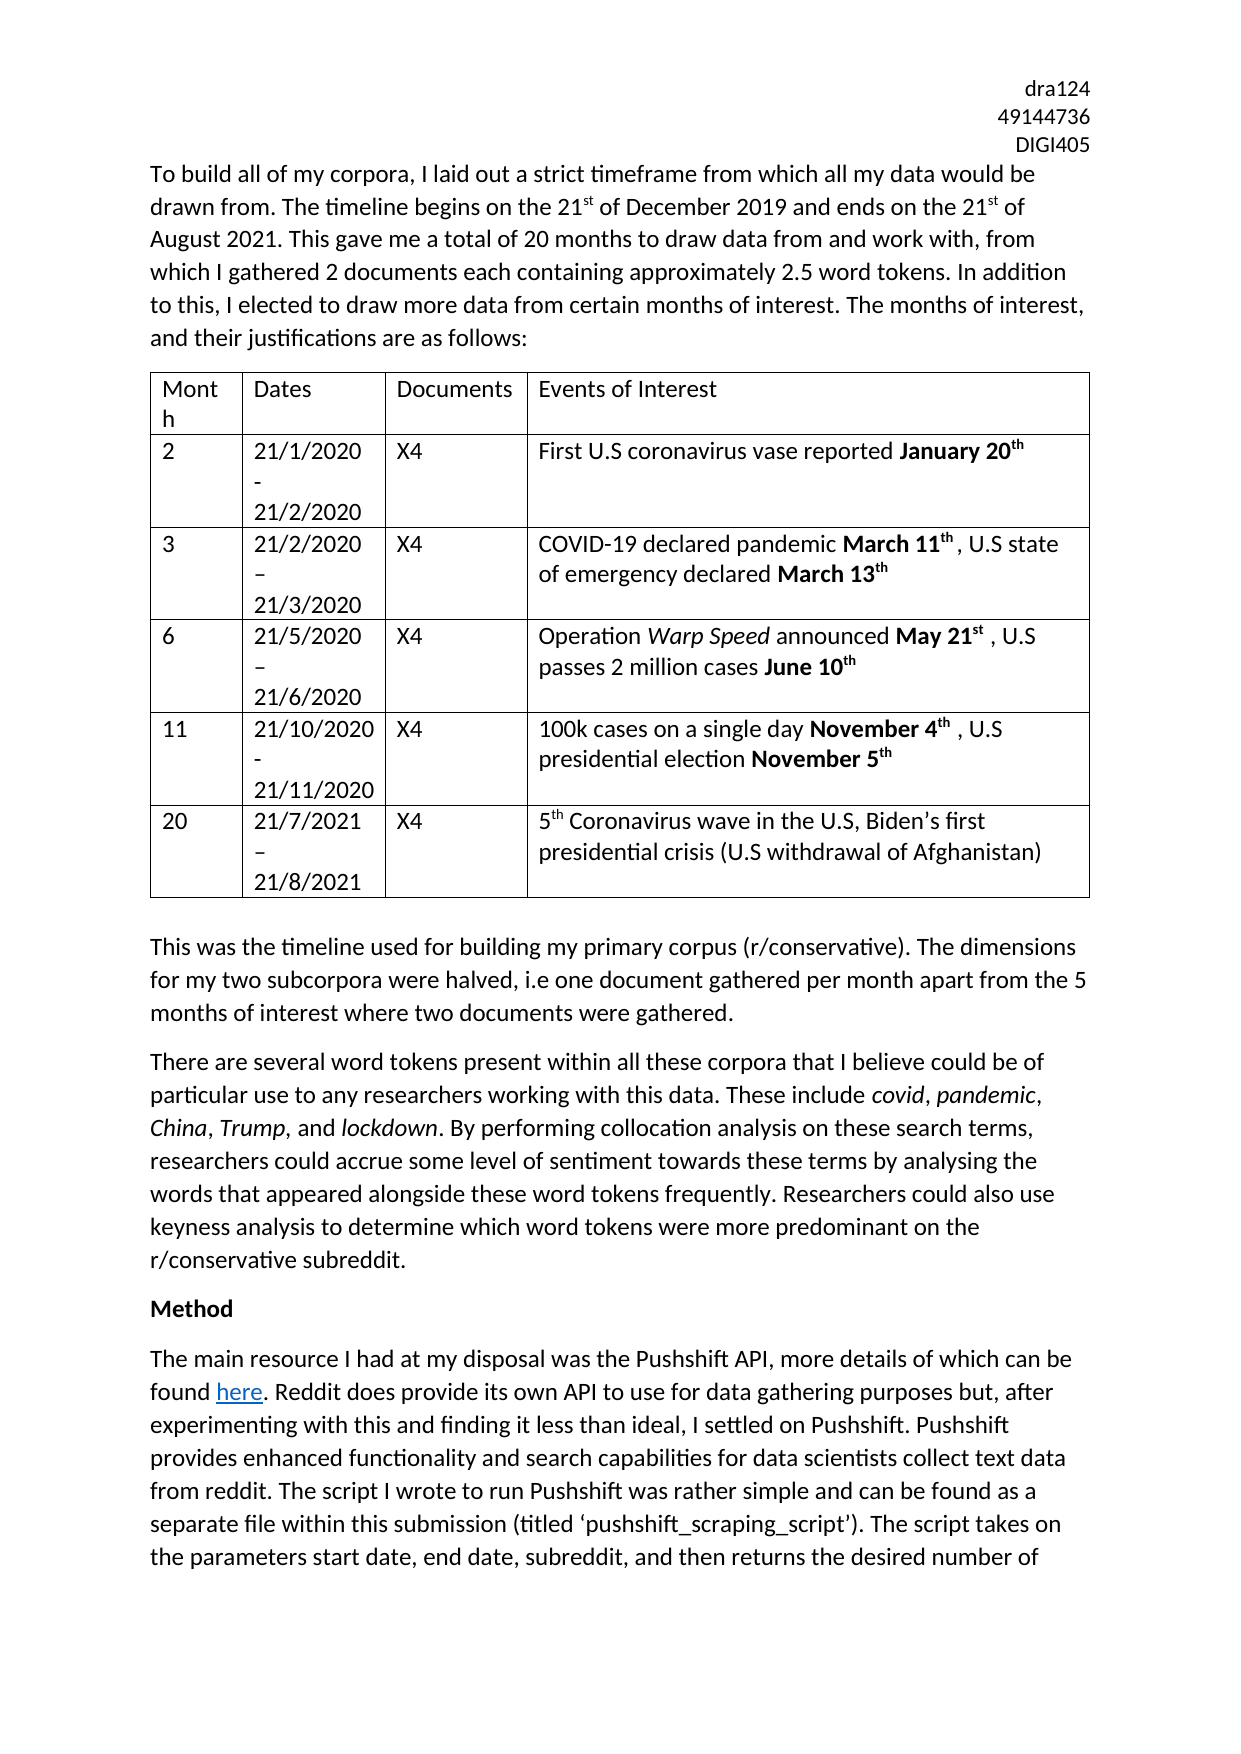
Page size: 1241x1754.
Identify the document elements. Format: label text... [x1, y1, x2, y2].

table_cell X4 [386, 435, 527, 527]
table_cell 21/10/2020 -21/11/2020 [243, 713, 385, 804]
text There are several word tokens present within all these corpora that I believe could be of particular use to any researchers working with this data. These include covid, pandemic, China, Trump, and lockdown. By performing collocation analysis on these search terms, researchers could accrue some level of sentiment towards these terms by analysing the words that appeared alongside these word tokens frequently. Researchers could also use keyness analysis to determine which word tokens were more predominant on the r/conservative subreddit. [150, 1046, 1090, 1274]
table_cell 5th Coronavirus wave in the U.S, Biden’s first presidential crisis (U.S withdrawal of Afghanistan) [528, 806, 1089, 897]
table_cell X4 [386, 620, 527, 712]
table_cell 100k cases on a single day November 4th , U.S presidential election November 5th [528, 713, 1089, 804]
table_cell 21/5/2020 – 21/6/2020 [243, 620, 385, 712]
text To build all of my corpora, I laid out a strict timeframe from which all my data would be drawn from. The timeline begins on the 21st of December 2019 and ends on the 21st of August 2021. This gave me a total of 20 months to draw data from and work with, from which I gathered 2 documents each containing approximately 2.5 word tokens. In addition to this, I elected to draw more data from certain months of interest. The months of interest, and their justifications are as follows: [150, 158, 1090, 353]
table_cell X4 [386, 806, 527, 897]
table_cell 3 [151, 528, 242, 619]
table_cell 21/2/2020 – 21/3/2020 [243, 528, 385, 619]
table_cell 11 [151, 713, 242, 804]
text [150, 1343, 1090, 1571]
table_header Month [151, 373, 242, 434]
table_cell Operation Warp Speed announced May 21st , U.S passes 2 million cases June 10th [528, 620, 1089, 712]
table_cell First U.S coronavirus vase reported January 20th [528, 435, 1089, 527]
table_cell 2 [151, 435, 242, 527]
text This was the timeline used for building my primary corpus (r/conservative). The dimensions for my two subcorpora were halved, i.e one document gathered per month apart from the 5 months of interest where two documents were gathered. [150, 898, 1090, 1027]
table_cell 6 [151, 620, 242, 712]
table_cell X4 [386, 528, 527, 619]
table_cell COVID-19 declared pandemic March 11th , U.S state of emergency declared March 13th [528, 528, 1089, 619]
table_cell X4 [386, 713, 527, 804]
table_cell 20 [151, 806, 242, 897]
text Method [150, 1293, 1090, 1324]
table_header Documents [386, 373, 527, 434]
table_cell 21/7/2021 – 21/8/2021 [243, 806, 385, 897]
table_header Dates [243, 373, 385, 434]
table_header Events of Interest [528, 373, 1089, 434]
table_cell 21/1/2020 - 21/2/2020 [243, 435, 385, 527]
